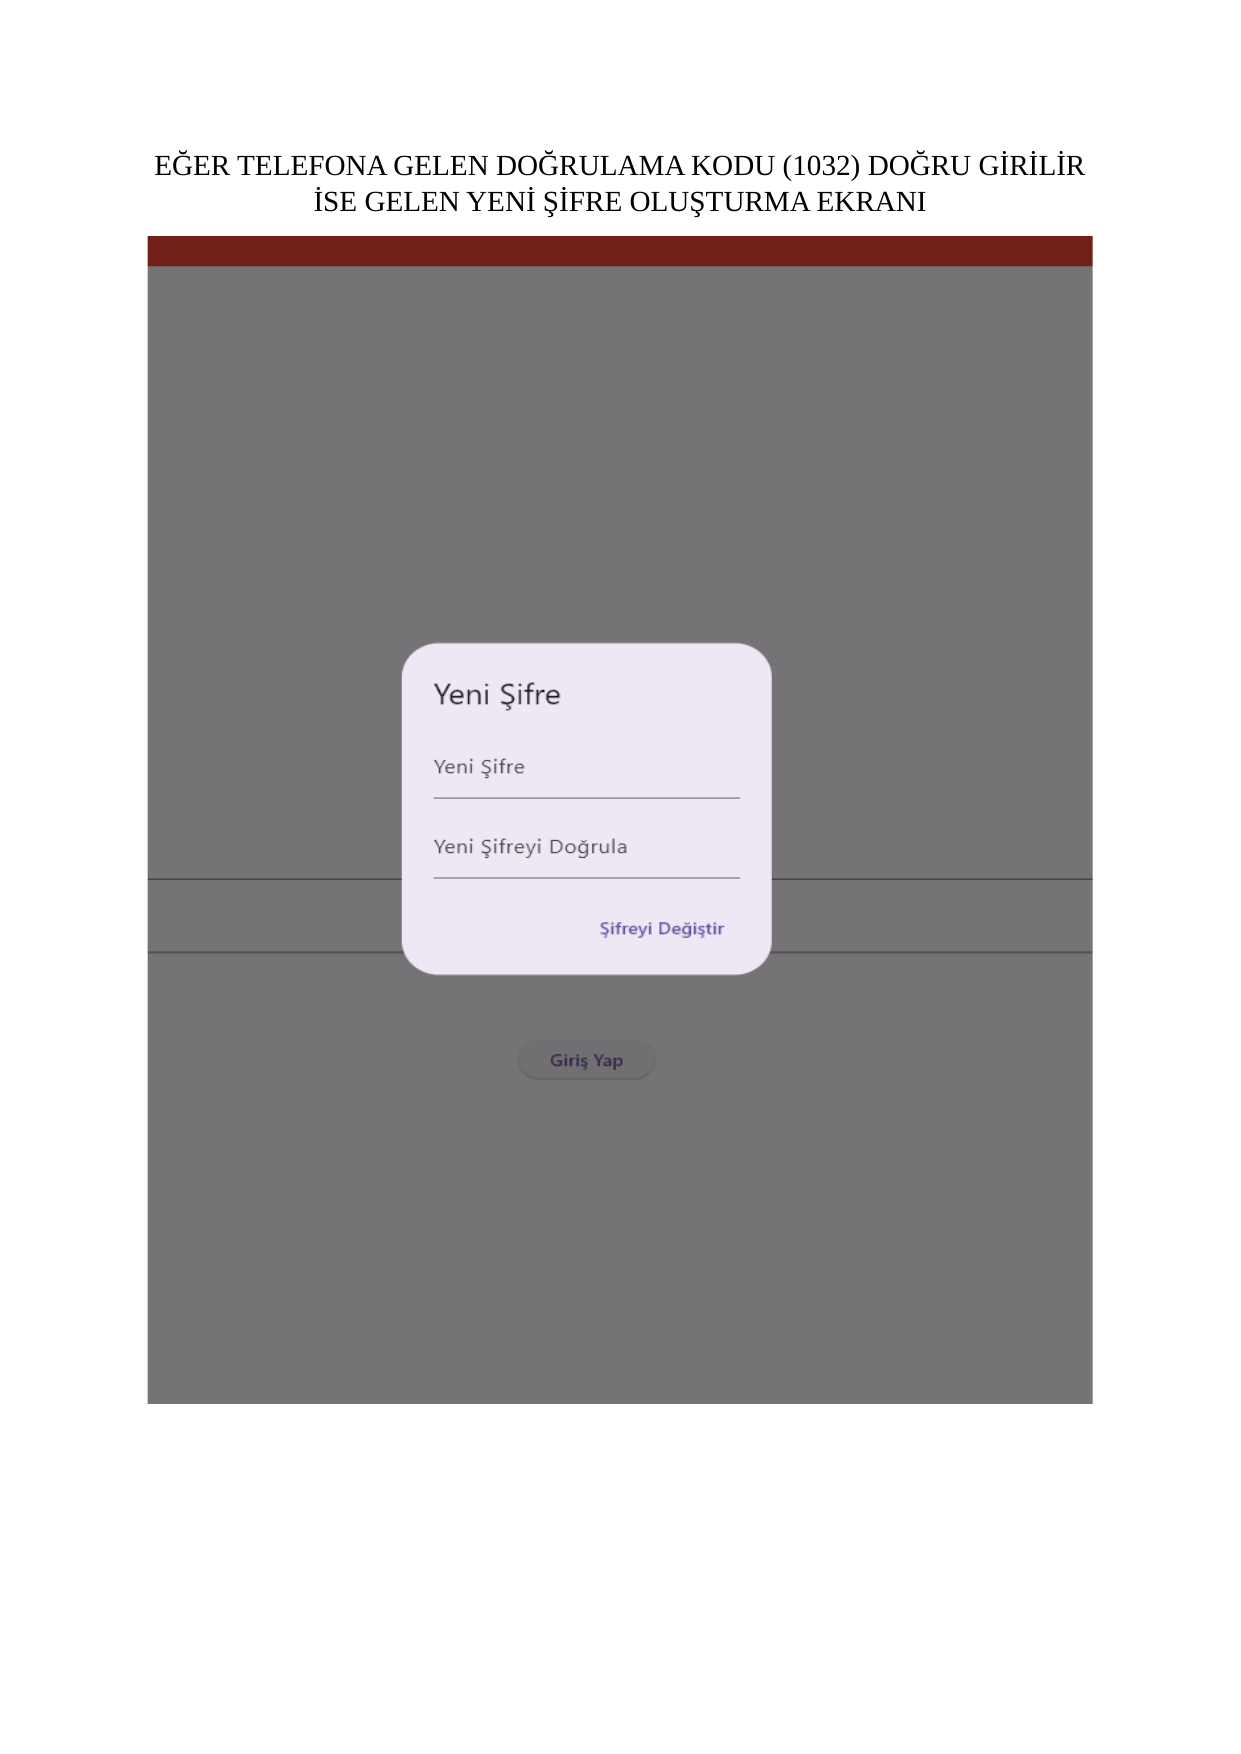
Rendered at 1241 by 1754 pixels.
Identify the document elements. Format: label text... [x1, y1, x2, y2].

text EĞER TELEFONA GELEN DOĞRULAMA KODU (1032) DOĞRU GİRİLİR İSE GELEN YENİ ŞİFRE OLUŞTURMA EKRANI [148, 148, 1093, 217]
picture [147, 236, 1093, 1404]
